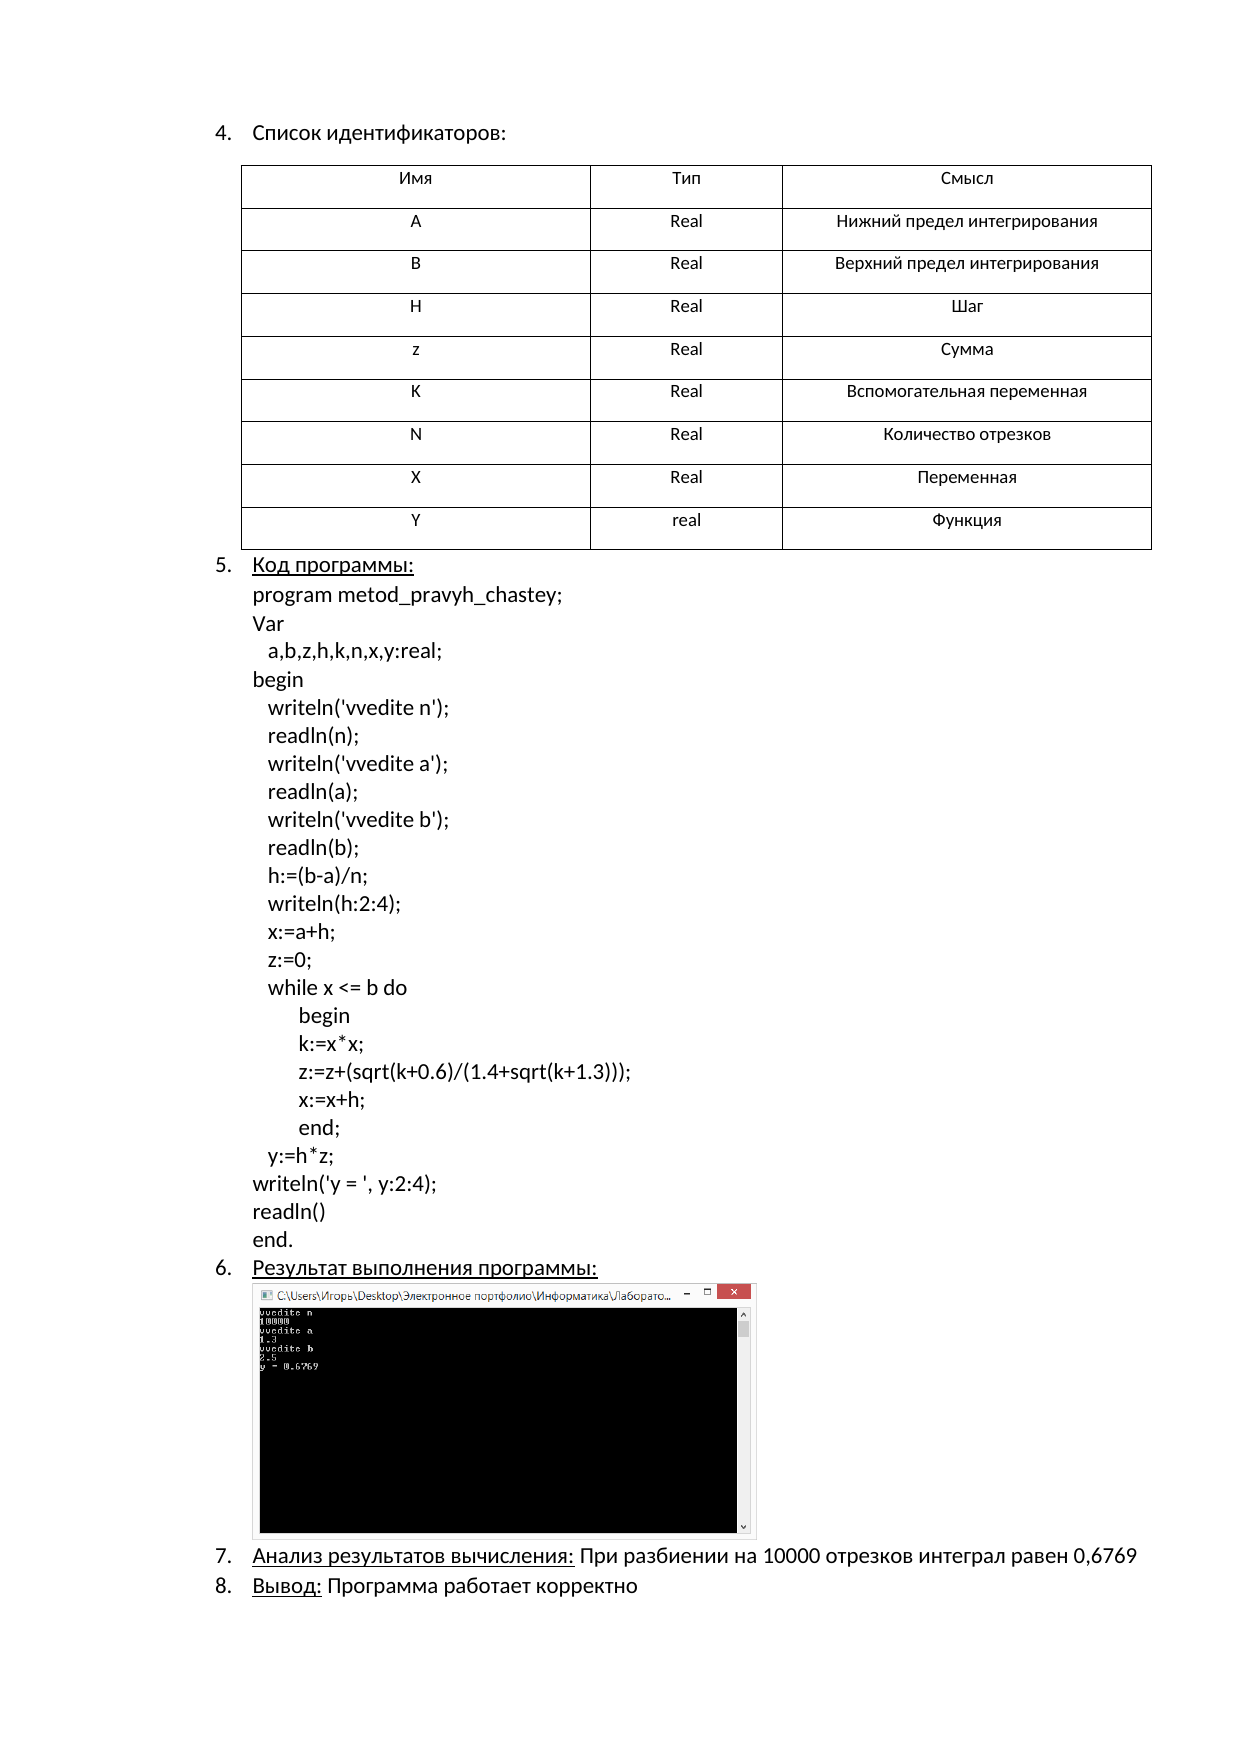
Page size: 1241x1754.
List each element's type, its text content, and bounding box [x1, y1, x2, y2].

table_cell K [242, 380, 590, 421]
list Var [252, 609, 1152, 637]
list a,b,z,h,k,n,x,y:real; [252, 637, 1152, 665]
list z:=z+(sqrt(k+0.6)/(1.4+sqrt(k+1.3))); [252, 1057, 1152, 1085]
table_cell z [242, 337, 590, 378]
list Результат выполнения программы: [215, 1253, 1152, 1281]
table_cell real [591, 508, 782, 549]
list begin [252, 1001, 1152, 1029]
list readln() [252, 1197, 1152, 1225]
list Код программы: [215, 550, 1152, 578]
list Анализ результатов вычисления: При разбиении на 10000 отрезков интеграл равен 0,6769 [215, 1541, 1152, 1569]
list end; [252, 1113, 1152, 1141]
table_cell Real [591, 294, 782, 336]
list Список идентификаторов: [215, 118, 1152, 146]
list writeln(h:2:4); [252, 889, 1152, 917]
table_cell X [242, 465, 590, 507]
list readln(b); [252, 833, 1152, 861]
table_cell Real [591, 337, 782, 378]
table_cell Количество отрезков [783, 422, 1151, 464]
table_cell H [242, 294, 590, 336]
picture [252, 1283, 757, 1540]
table_cell Real [591, 209, 782, 250]
list writeln('vvedite a'); [252, 749, 1152, 777]
list begin [252, 665, 1152, 693]
table_header Имя [242, 166, 590, 208]
table_header Смысл [783, 166, 1151, 208]
table_cell Шаг [783, 294, 1151, 336]
table_cell Переменная [783, 465, 1151, 507]
table_cell Real [591, 465, 782, 507]
list z:=0; [252, 945, 1152, 973]
table_cell Функция [783, 508, 1151, 549]
table_cell Real [591, 380, 782, 421]
table_cell Верхний предел интегрирования [783, 251, 1151, 293]
list y:=h*z; [252, 1141, 1152, 1169]
table_header Тип [591, 166, 782, 208]
table_cell A [242, 209, 590, 250]
table_cell Сумма [783, 337, 1151, 378]
table_cell Y [242, 508, 590, 549]
list end. [252, 1225, 1152, 1253]
list program metod_pravyh_chastey; [252, 581, 1152, 609]
table_cell B [242, 251, 590, 293]
list writeln('y = ', y:2:4); [252, 1169, 1152, 1197]
list Вывод: Программа работает корректно [215, 1572, 1152, 1600]
table_cell Нижний предел интегрирования [783, 209, 1151, 250]
list x:=a+h; [252, 917, 1152, 945]
table_cell Real [591, 422, 782, 464]
list while x <= b do [252, 973, 1152, 1001]
table_cell N [242, 422, 590, 464]
list writeln('vvedite n'); [252, 693, 1152, 721]
list writeln('vvedite b'); [252, 805, 1152, 833]
table_cell Real [591, 251, 782, 293]
list k:=x*x; [252, 1029, 1152, 1057]
list x:=x+h; [252, 1085, 1152, 1113]
list readln(n); [252, 721, 1152, 749]
list h:=(b-a)/n; [252, 861, 1152, 889]
list readln(a); [252, 777, 1152, 805]
table_cell Вспомогательная переменная [783, 380, 1151, 421]
